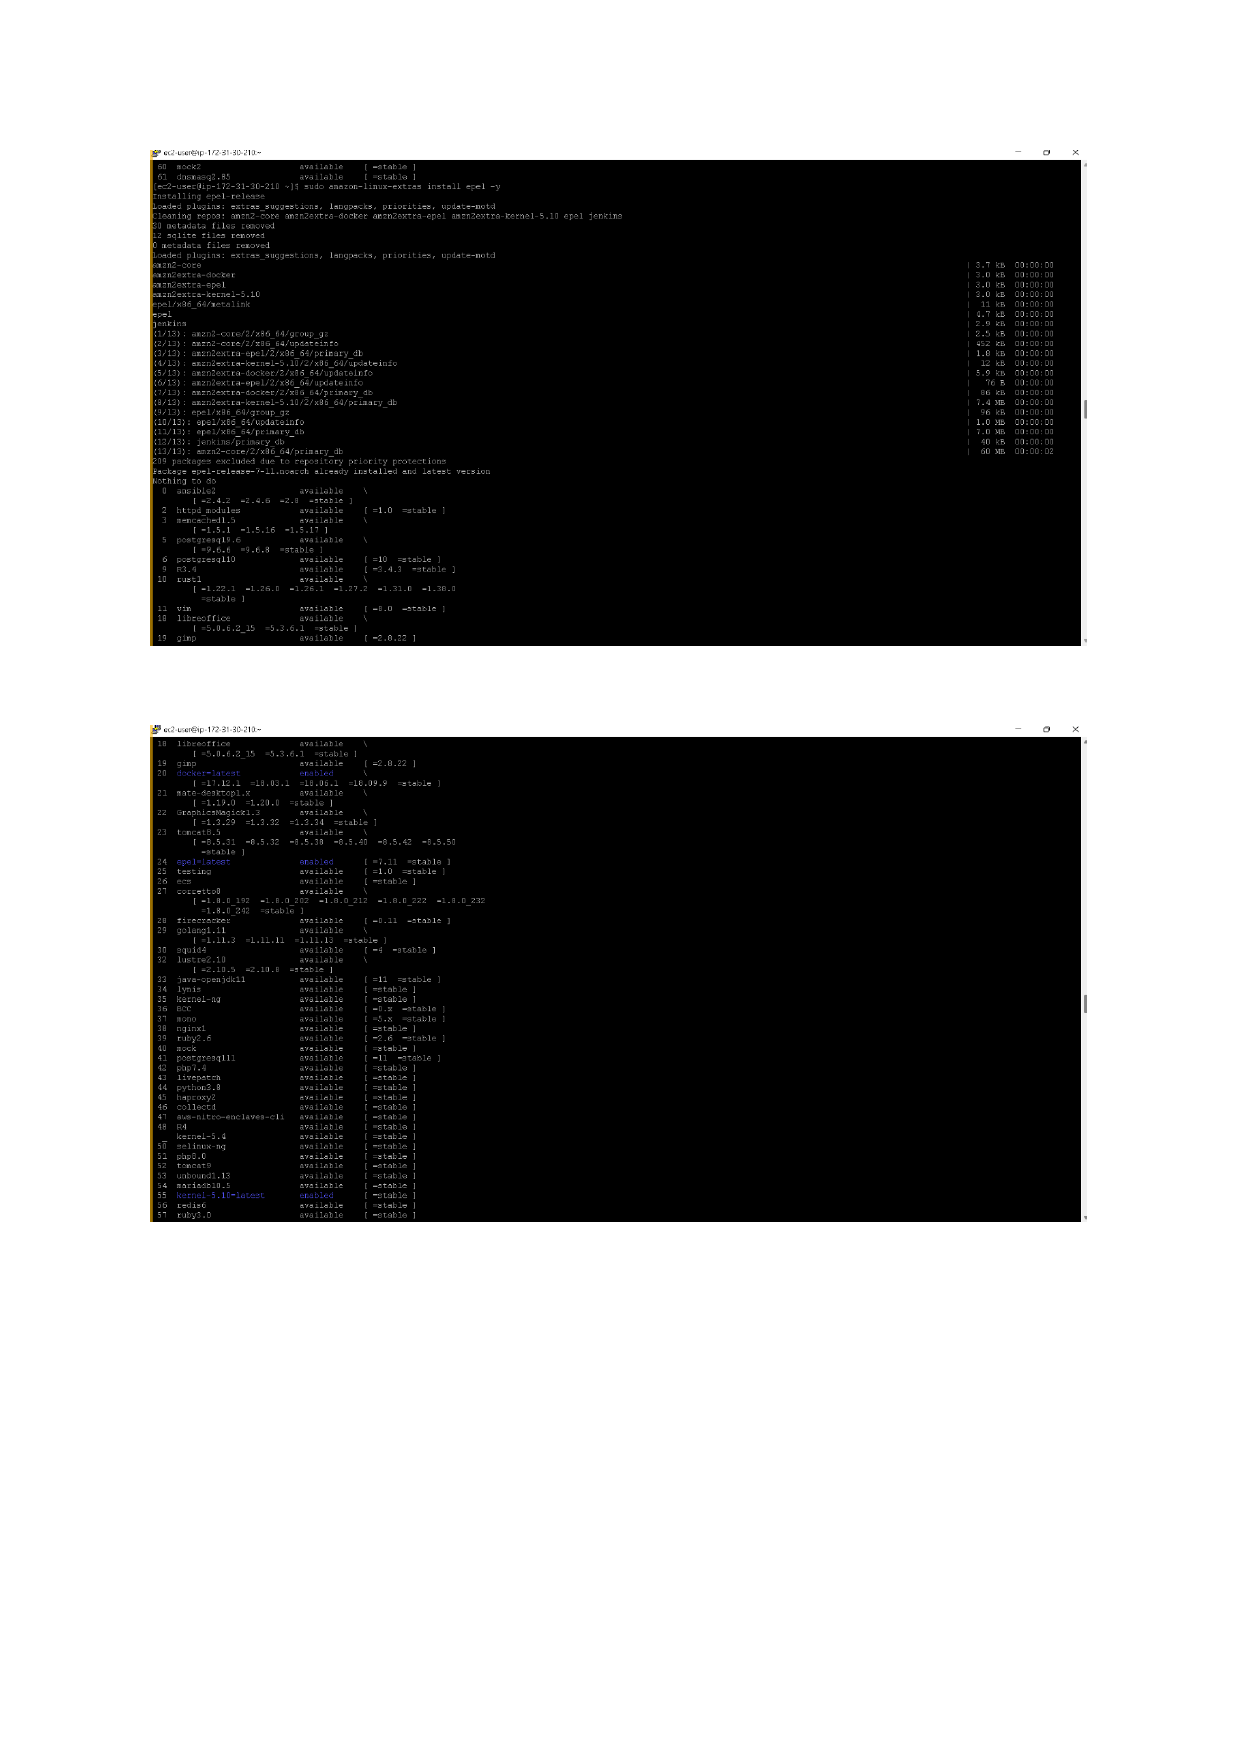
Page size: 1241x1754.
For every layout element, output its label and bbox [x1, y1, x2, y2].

picture [150, 150, 1087, 646]
picture [150, 725, 1087, 1222]
